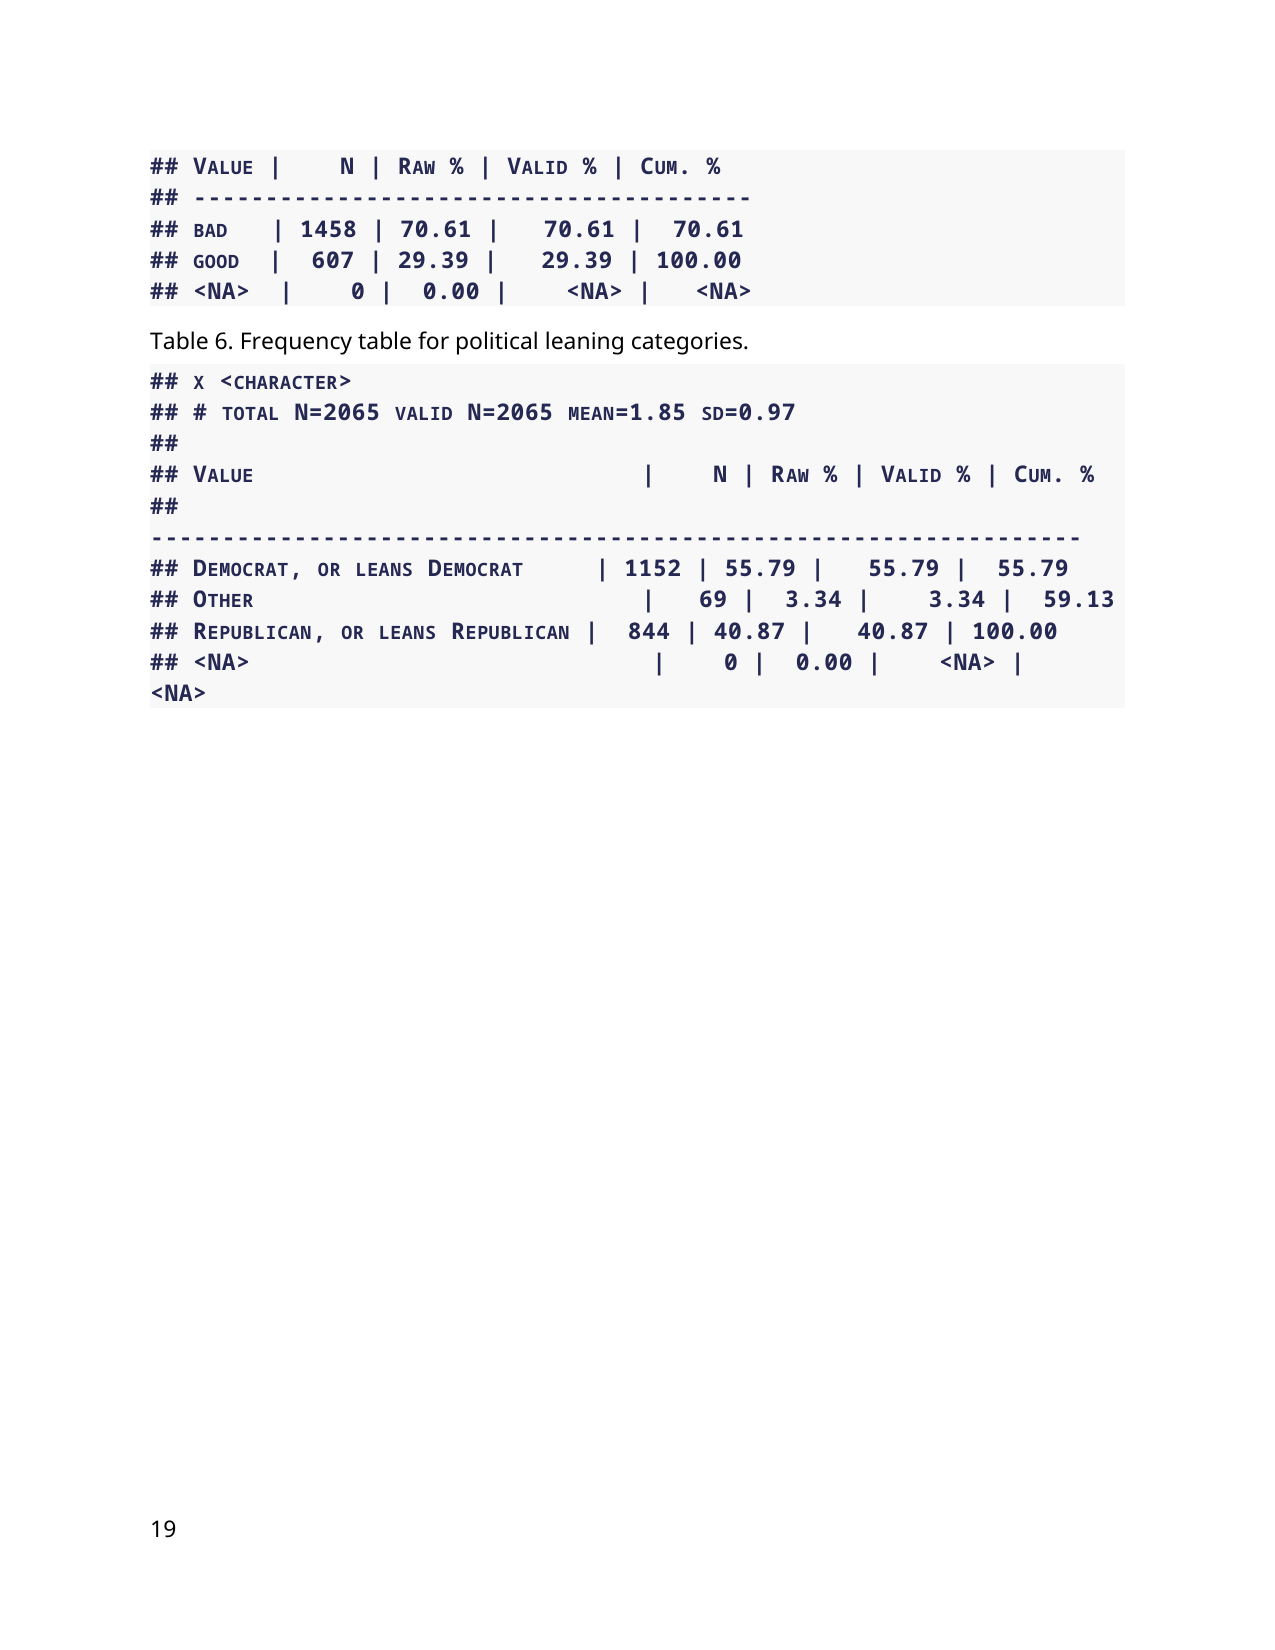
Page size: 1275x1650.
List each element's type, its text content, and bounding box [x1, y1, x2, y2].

text Table 6. Frequency table for political leaning categories. [150, 325, 1125, 356]
text ## x <character> ## # total N=2065 valid N=2065 mean=1.85 sd=0.97 ## ## Value | N | Raw % | Valid % | Cum. % ## ----------------------------------------------------------------- ## Democrat, or leans Democrat | 1152 | 55.79 | 55.79 | 55.79 ## Other | 69 | 3.34 | 3.34 | 59.13 ## Republican, or leans Republican | 844 | 40.87 | 40.87 | 100.00 ## <NA> | 0 | 0.00 | <NA> | <NA> [150, 364, 1125, 708]
